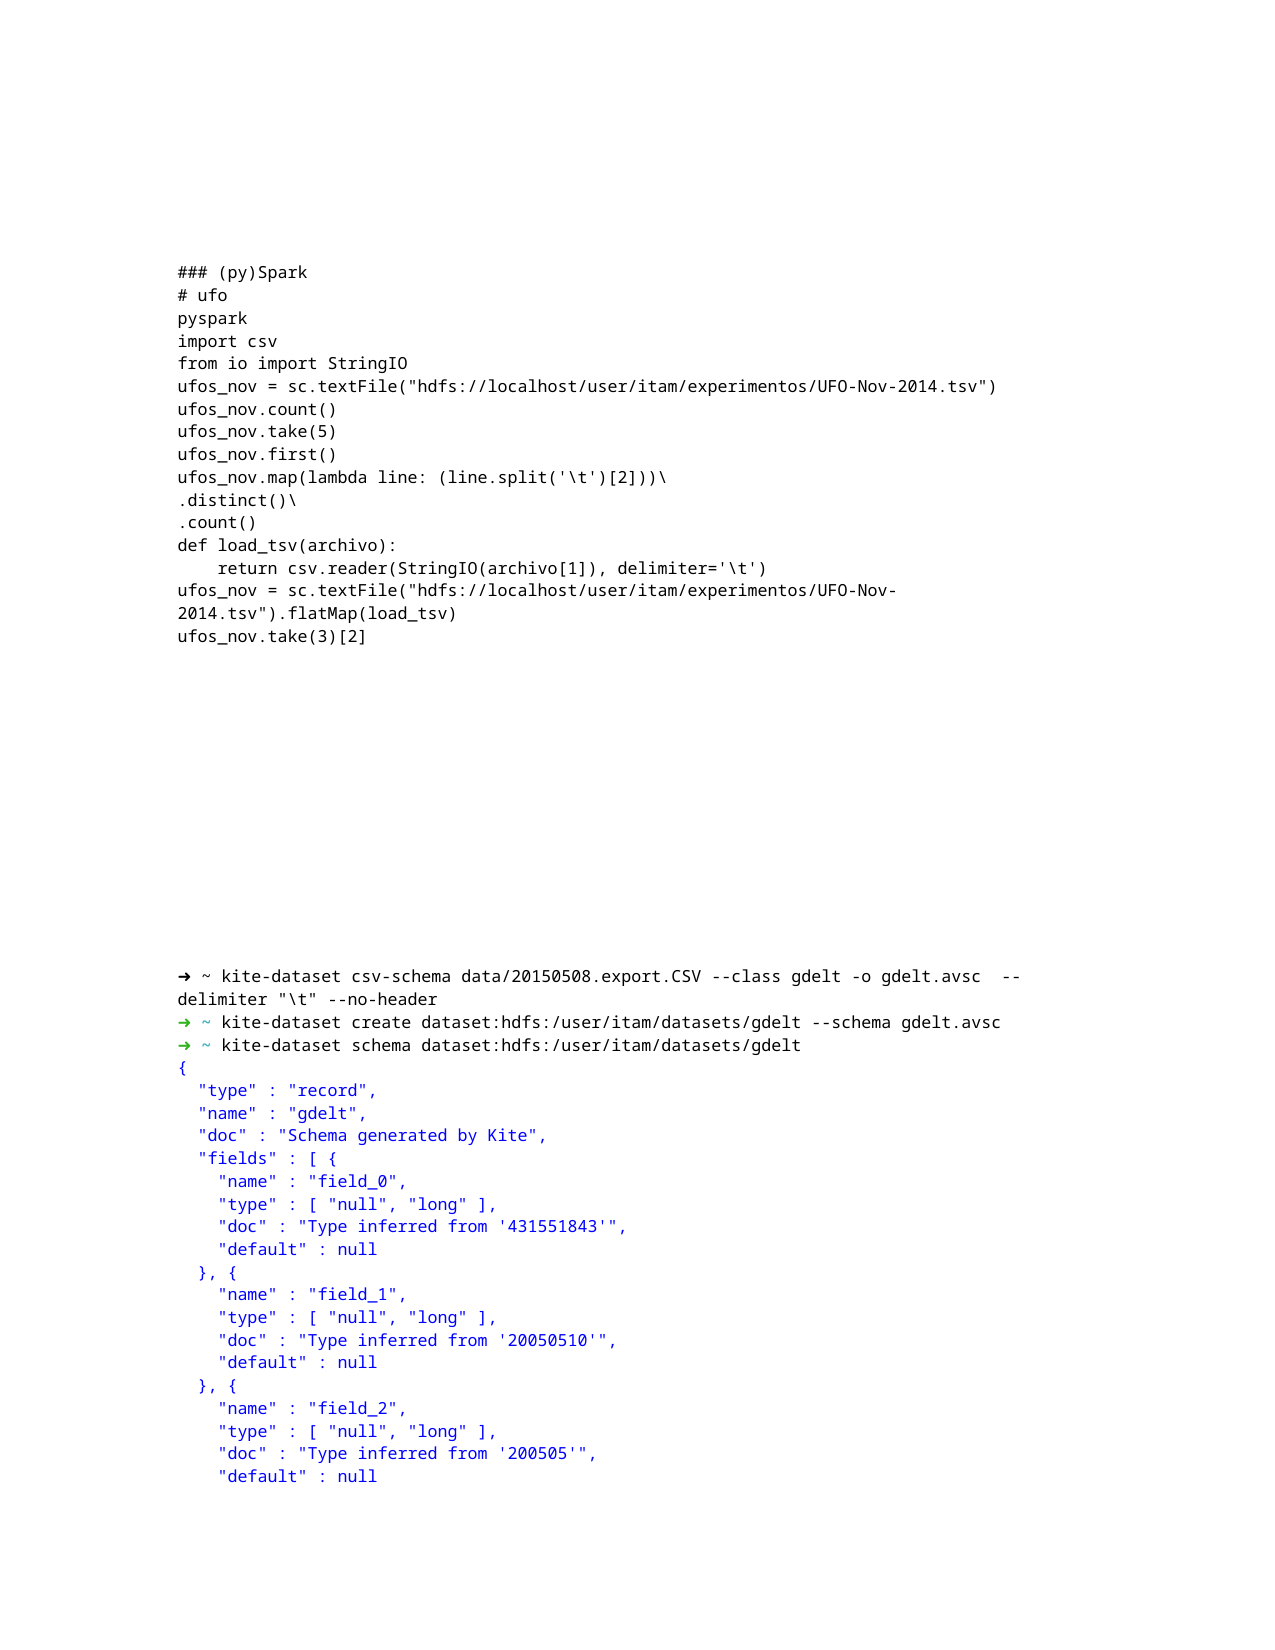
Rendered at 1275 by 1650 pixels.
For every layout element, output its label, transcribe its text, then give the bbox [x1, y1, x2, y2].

text .count() [177, 511, 1098, 534]
text ➜ ~ kite-dataset create dataset:hdfs:/user/itam/datasets/gdelt --schema gdelt.avsc [177, 1011, 1098, 1033]
text import csv [177, 329, 1098, 352]
text return csv.reader(StringIO(archivo[1]), delimiter='\t') [177, 556, 1098, 579]
text ➜ ~ kite-dataset schema dataset:hdfs:/user/itam/datasets/gdelt [177, 1033, 1098, 1056]
text ➜ ~ kite-dataset csv-schema data/20150508.export.CSV --class gdelt -o gdelt.avsc --delimiter "\t" --no-header [177, 965, 1098, 1011]
text ufos_nov.map(lambda line: (line.split('\t')[2]))\ [177, 466, 1098, 488]
text "name" : "field_1", [177, 1283, 1098, 1306]
text "fields" : [ { [177, 1147, 1098, 1169]
text "doc" : "Type inferred from '20050510'", [177, 1328, 1098, 1351]
text "default" : null [177, 1351, 1098, 1374]
text ### (py)Spark [177, 261, 1098, 284]
text "name" : "field_2", [177, 1397, 1098, 1419]
text # ufo [177, 284, 1098, 307]
text pyspark [177, 307, 1098, 329]
text "name" : "field_0", [177, 1169, 1098, 1192]
text "doc" : "Type inferred from '200505'", [177, 1442, 1098, 1465]
text "type" : [ "null", "long" ], [177, 1306, 1098, 1328]
text ufos_nov.take(3)[2] [177, 624, 1098, 647]
text }, { [177, 1374, 1098, 1397]
text "default" : null [177, 1238, 1098, 1260]
text }, { [177, 1260, 1098, 1283]
text def load_tsv(archivo): [177, 534, 1098, 556]
text .distinct()\ [177, 488, 1098, 511]
text ufos_nov.count() [177, 397, 1098, 420]
text ufos_nov.take(5) [177, 420, 1098, 443]
text ufos_nov = sc.textFile("hdfs://localhost/user/itam/experimentos/UFO-Nov-2014.tsv") [177, 375, 1098, 397]
text "doc" : "Type inferred from '431551843'", [177, 1215, 1098, 1238]
text { [177, 1056, 1098, 1079]
text "type" : [ "null", "long" ], [177, 1419, 1098, 1442]
text "default" : null [177, 1465, 1098, 1487]
text from io import StringIO [177, 352, 1098, 375]
text "name" : "gdelt", [177, 1101, 1098, 1124]
text "doc" : "Schema generated by Kite", [177, 1124, 1098, 1147]
text "type" : [ "null", "long" ], [177, 1192, 1098, 1215]
text ufos_nov.first() [177, 443, 1098, 466]
text ufos_nov = sc.textFile("hdfs://localhost/user/itam/experimentos/UFO-Nov-2014.tsv").flatMap(load_tsv) [177, 579, 1098, 624]
text "type" : "record", [177, 1079, 1098, 1101]
